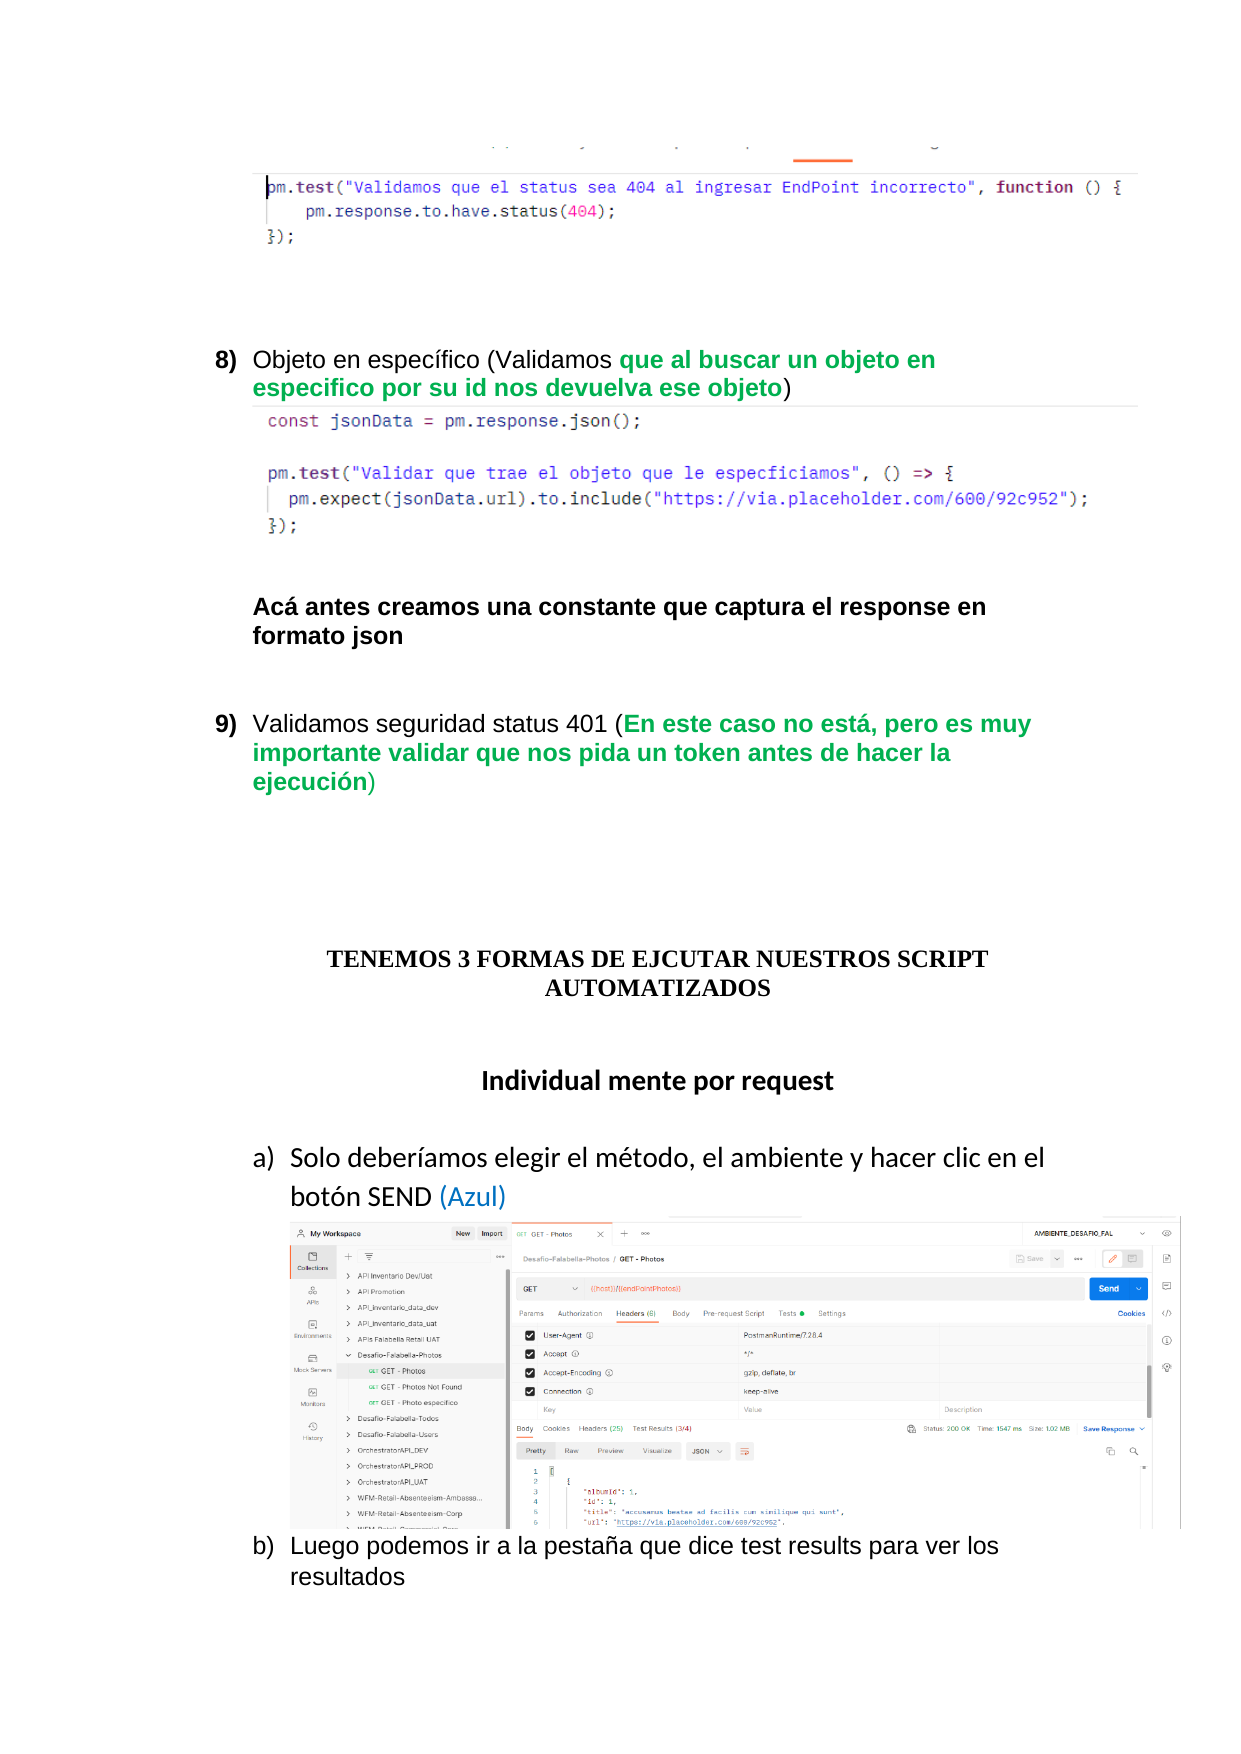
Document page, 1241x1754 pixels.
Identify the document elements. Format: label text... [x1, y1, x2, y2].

list Individual mente por request [252, 1062, 1063, 1098]
list Objeto en específico (Validamos que al buscar un objeto en especifico por su id nos devuelva ese objeto) [215, 344, 1063, 402]
text TENEMOS 3 FORMAS DE EJCUTAR NUESTROS SCRIPT AUTOMATIZADOS [252, 944, 1063, 1002]
text Acá antes creamos una constante que captura el response en formato json [252, 592, 1063, 649]
list Validamos seguridad status 401 (En este caso no está, pero es muy importante validar que nos pida un token antes de hacer la ejecución) [215, 709, 1063, 796]
picture [252, 402, 1138, 573]
picture [252, 147, 1138, 285]
list Solo deberíamos elegir el método, el ambiente y hacer clic en el botón SEND (Azul) [252, 1139, 1063, 1213]
list Luego podemos ir a la pestaña que dice test results para ver los resultados [252, 1531, 1063, 1591]
picture [289, 1216, 1181, 1529]
